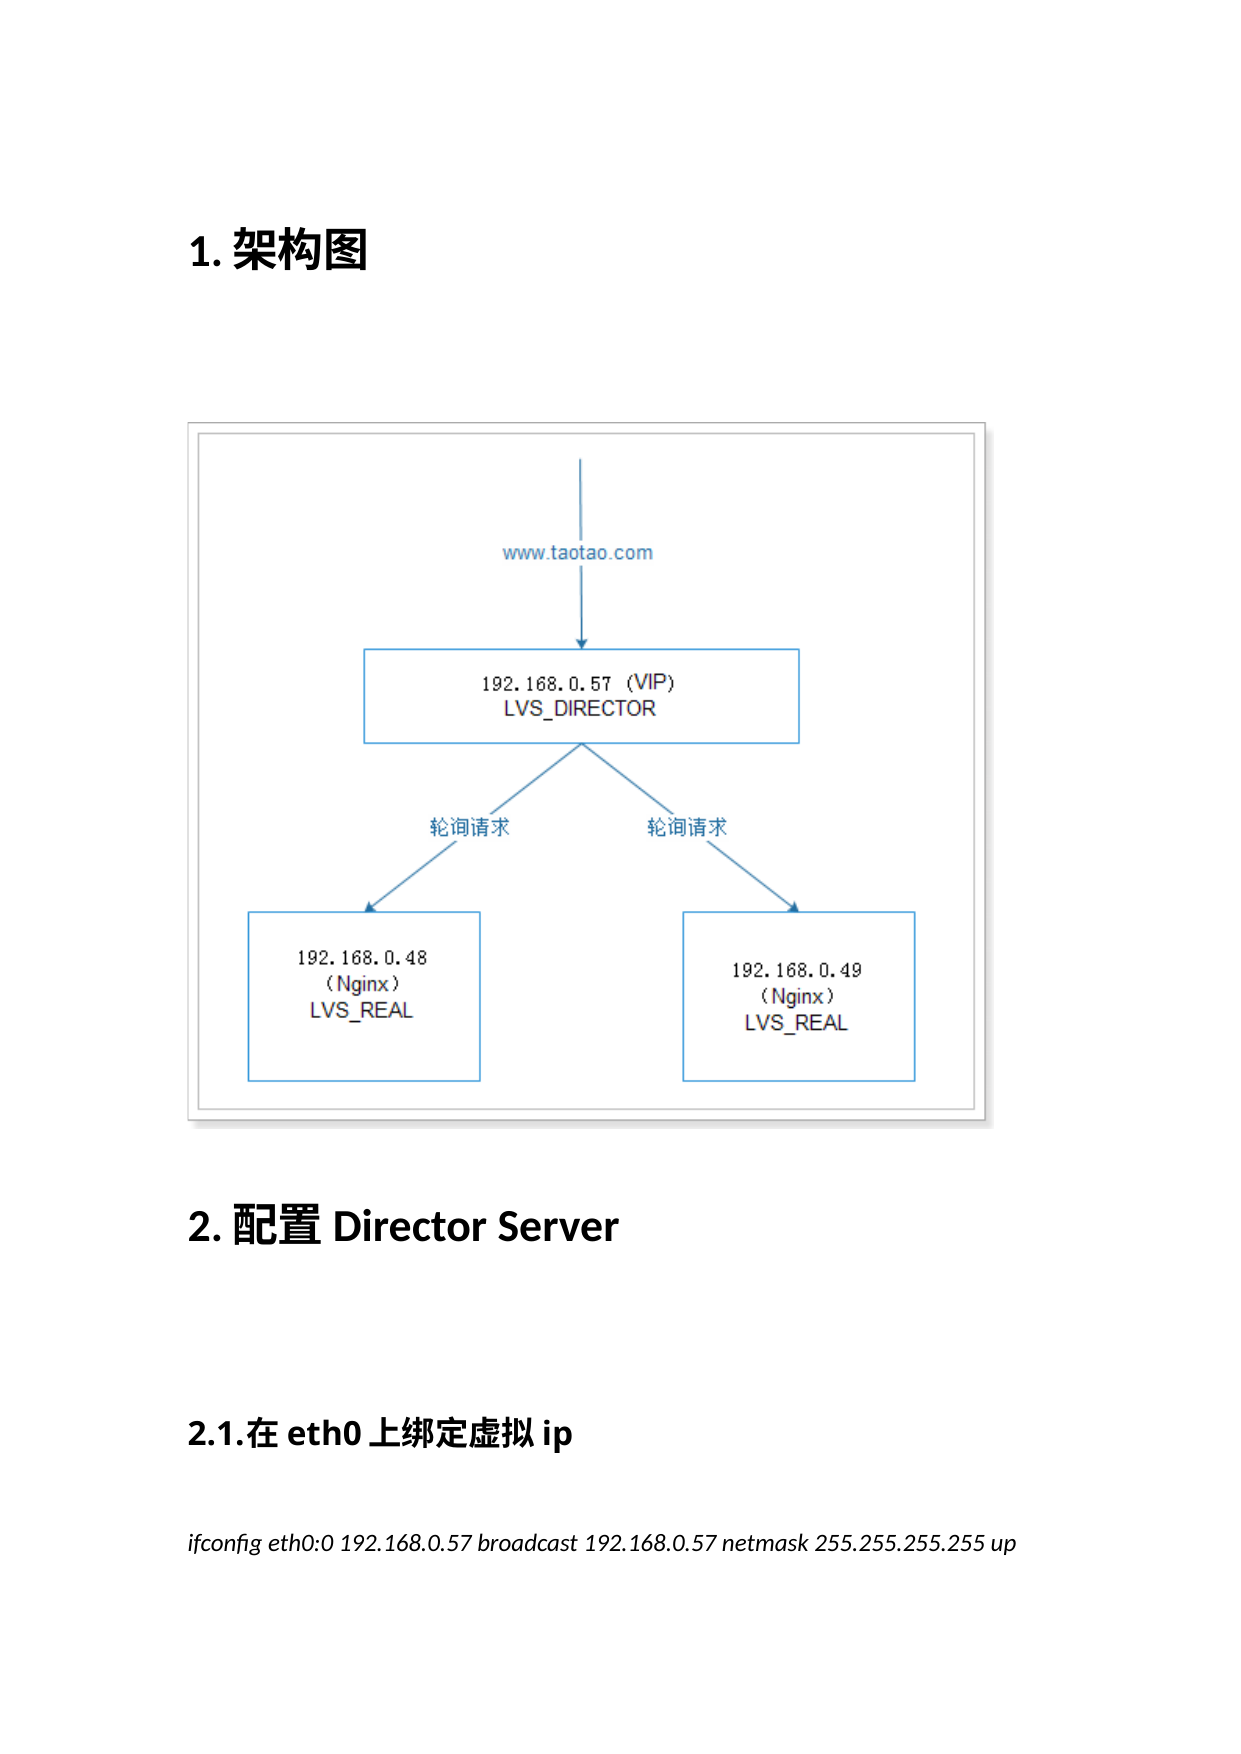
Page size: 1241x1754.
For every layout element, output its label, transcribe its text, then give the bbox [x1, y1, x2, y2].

subtitle 在eth0上绑定虚拟ip [187, 1399, 1053, 1464]
text ifconfig eth0:0 192.168.0.57 broadcast 192.168.0.57 netmask 255.255.255.255 up [187, 1526, 1053, 1558]
subtitle 配置Director Server [187, 1173, 1053, 1271]
subtitle 架构图 [187, 197, 1053, 295]
picture [187, 422, 994, 1129]
